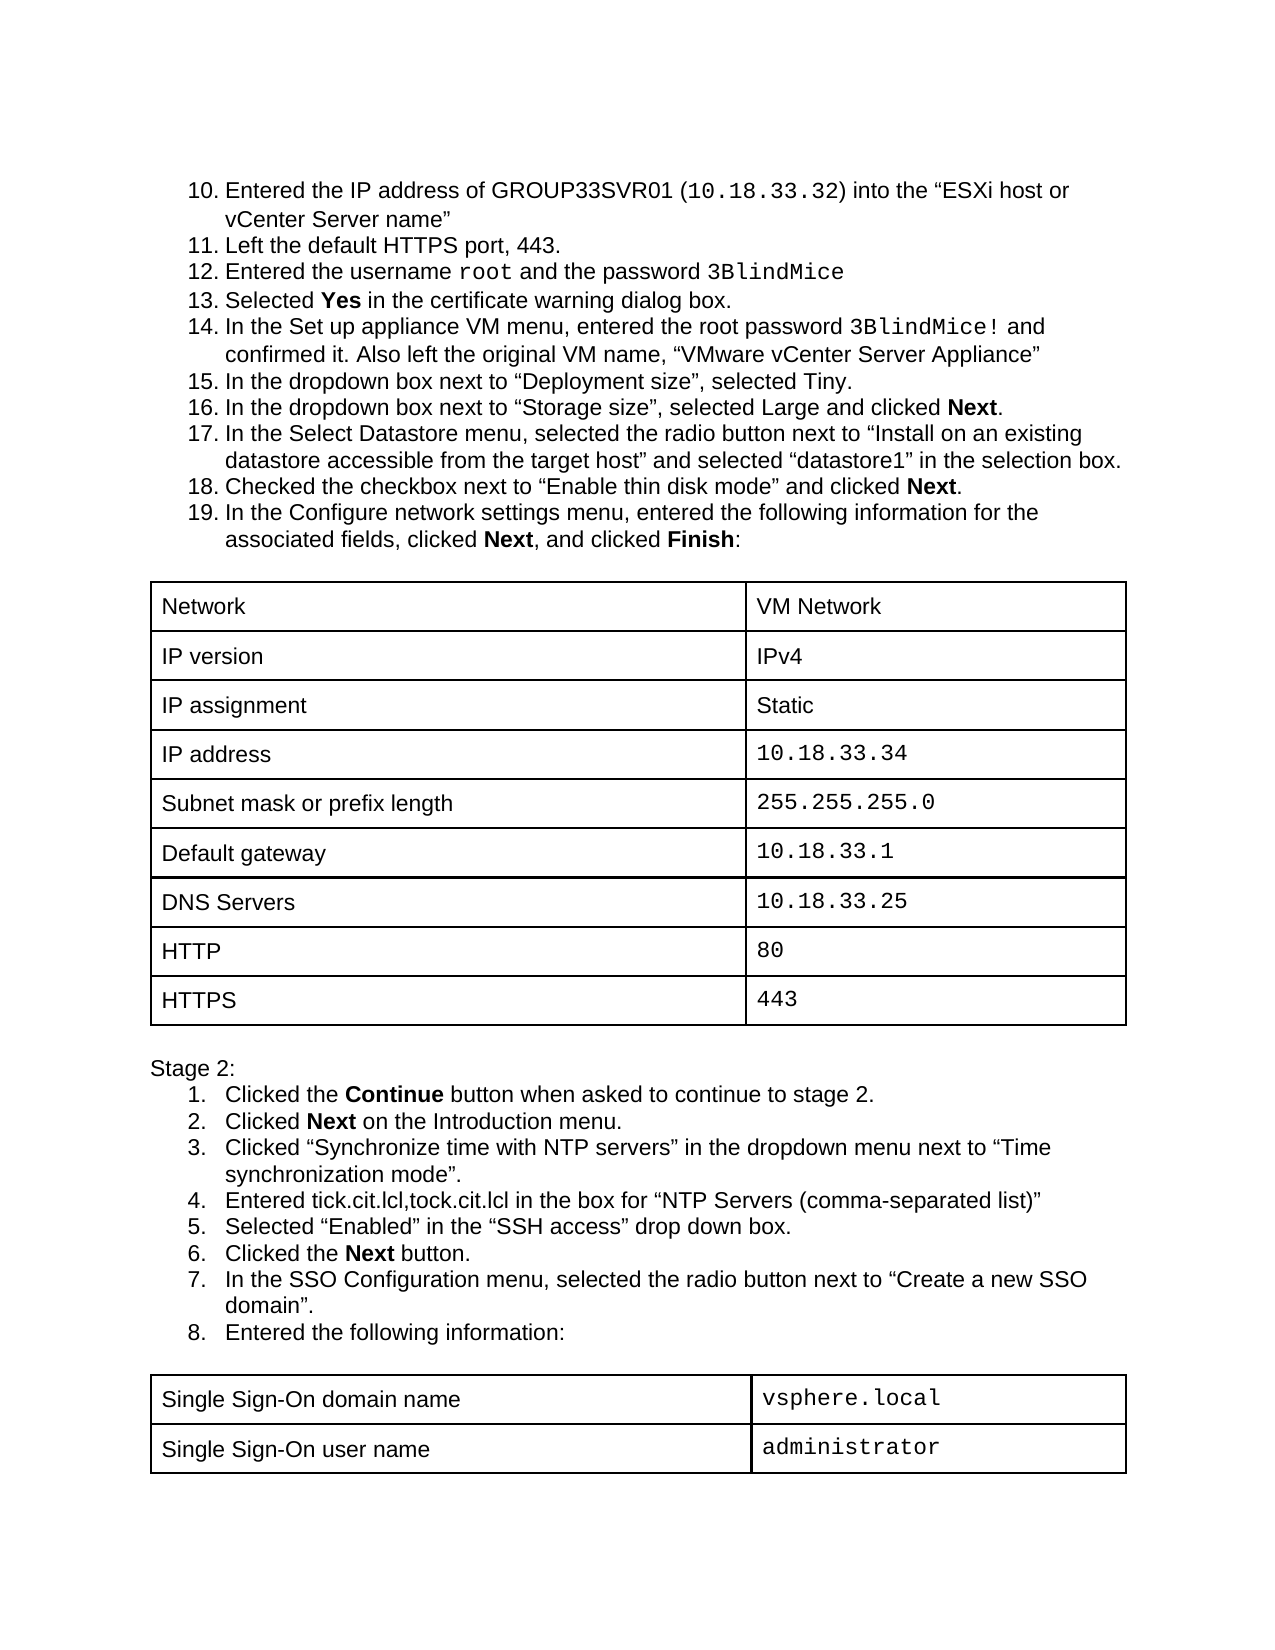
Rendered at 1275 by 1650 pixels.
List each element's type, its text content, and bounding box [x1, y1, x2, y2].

list Clicked Next on the Introduction menu. [187, 1108, 1125, 1134]
table_cell Subnet mask or prefix length [152, 780, 745, 827]
list Selected Yes in the certificate warning dialog box. [187, 287, 1125, 313]
table_cell IP version [152, 632, 745, 679]
list Entered the following information: [187, 1319, 1125, 1345]
list Entered tick.cit.lcl,tock.cit.lcl in the box for “NTP Servers (comma-separated list)” [187, 1187, 1125, 1213]
table_header Network [152, 583, 745, 630]
list In the SSO Configuration menu, selected the radio button next to “Create a new SSO domain”. [187, 1266, 1125, 1319]
table_cell 255.255.255.0 [747, 780, 1125, 827]
table_cell 443 [747, 977, 1125, 1024]
list Clicked the Next button. [187, 1239, 1125, 1266]
table_header VM Network [747, 583, 1125, 630]
table_cell HTTPS [152, 977, 745, 1024]
list Entered the username root and the password 3BlindMice [187, 258, 1125, 287]
table_cell 10.18.33.25 [747, 879, 1125, 926]
table_cell Default gateway [152, 829, 745, 876]
table_cell 10.18.33.1 [747, 829, 1125, 876]
table_cell 80 [747, 928, 1125, 975]
list Clicked the Continue button when asked to continue to stage 2. [187, 1081, 1125, 1108]
list Checked the checkbox next to “Enable thin disk mode” and clicked Next. [187, 473, 1125, 499]
list Selected “Enabled” in the “SSH access” drop down box. [187, 1213, 1125, 1239]
table_cell IP assignment [152, 681, 745, 729]
list In the Configure network settings menu, entered the following information for the associated fields, clicked Next, and clicked Finish: [187, 499, 1125, 552]
list Left the default HTTPS port, 443. [187, 232, 1125, 258]
table_header vsphere.local [753, 1376, 1125, 1423]
table_cell Single Sign-On user name [152, 1425, 750, 1472]
table_cell IP address [152, 731, 745, 778]
table_cell IPv4 [747, 632, 1125, 679]
table_cell DNS Servers [152, 879, 745, 926]
list In the dropdown box next to “Deployment size”, selected Tiny. [187, 368, 1125, 394]
table_header Single Sign-On domain name [152, 1376, 750, 1423]
table_cell 10.18.33.34 [747, 731, 1125, 778]
table_cell Static [747, 681, 1125, 729]
list In the Select Datastore menu, selected the radio button next to “Install on an existing datastore accessible from the target host” and selected “datastore1” in the selection box. [187, 420, 1125, 473]
text Stage 2: [150, 1055, 1125, 1081]
table_cell administrator [753, 1425, 1125, 1472]
list In the Set up appliance VM menu, entered the root password 3BlindMice! and confirmed it. Also left the original VM name, “VMware vCenter Server Appliance” [187, 313, 1125, 368]
list In the dropdown box next to “Storage size”, selected Large and clicked Next. [187, 394, 1125, 420]
list Clicked “Synchronize time with NTP servers” in the dropdown menu next to “Time synchronization mode”. [187, 1134, 1125, 1187]
list Entered the IP address of GROUP33SVR01 (10.18.33.32) into the “ESXi host or vCenter Server name” [187, 177, 1125, 232]
table_cell HTTP [152, 928, 745, 975]
